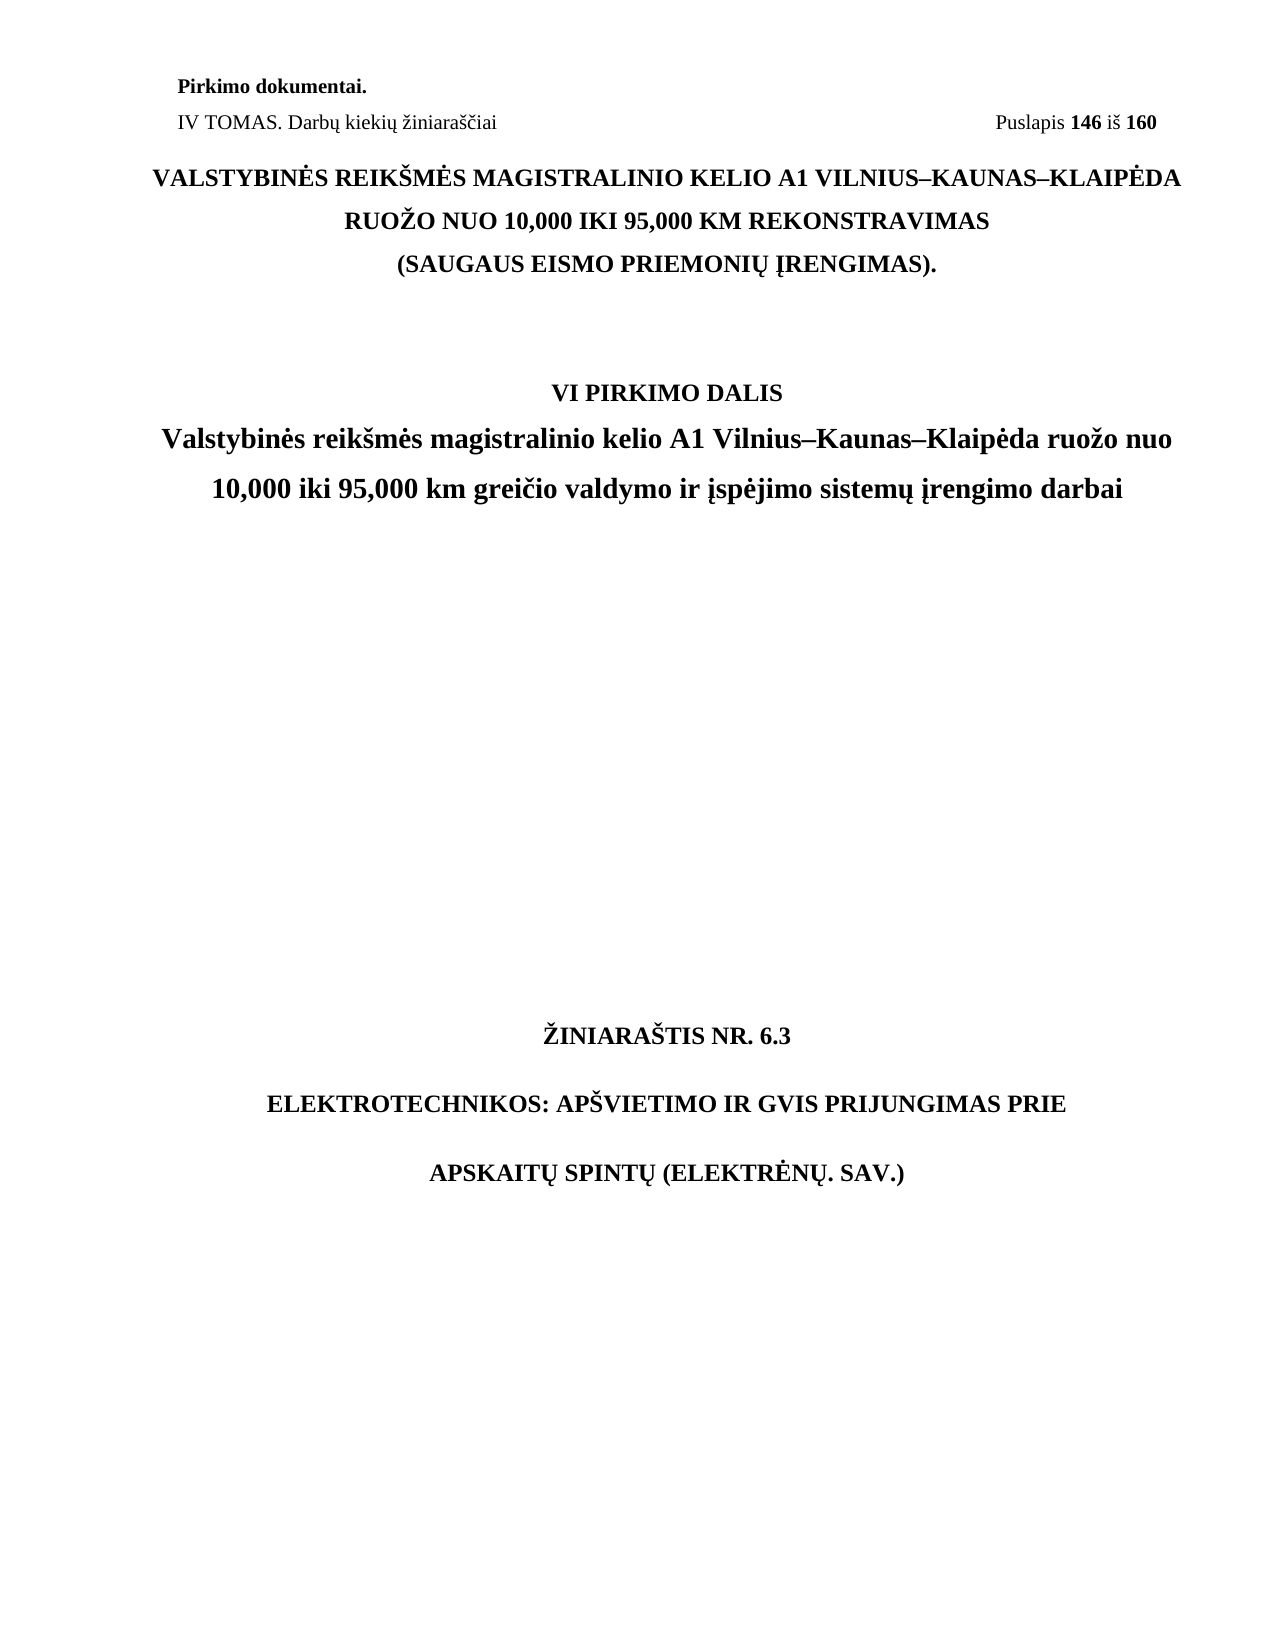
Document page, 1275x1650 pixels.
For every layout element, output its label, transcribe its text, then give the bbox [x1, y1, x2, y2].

subtitle ELEKTROTECHNIKOS: APŠVIETIMO IR GVIS PRIJUNGIMAS PRIE [118, 1089, 1216, 1118]
text VI PIRKIMO DALIS [118, 378, 1216, 407]
text Valstybinės reikšmės magistralinio kelio A1 Vilnius–Kaunas–Klaipėda ruožo nuo 10,000 iki 95,000 km greičio valdymo ir įspėjimo sistemų įrengimo darbai [118, 421, 1216, 505]
text VALSTYBINĖS REIKŠMĖS MAGISTRALINIO KELIO A1 VILNIUS–KAUNAS–KLAIPĖDA RUOŽO NUO 10,000 IKI 95,000 KM REKONSTRAVIMAS [118, 163, 1216, 234]
subtitle ŽINIARAŠTIS NR. 6.3 [118, 1021, 1216, 1050]
subtitle APSKAITŲ SPINTŲ (ELEKTRĖNŲ. SAV.) [118, 1158, 1216, 1186]
text (SAUGAUS EISMO PRIEMONIŲ ĮRENGIMAS). [118, 249, 1216, 278]
